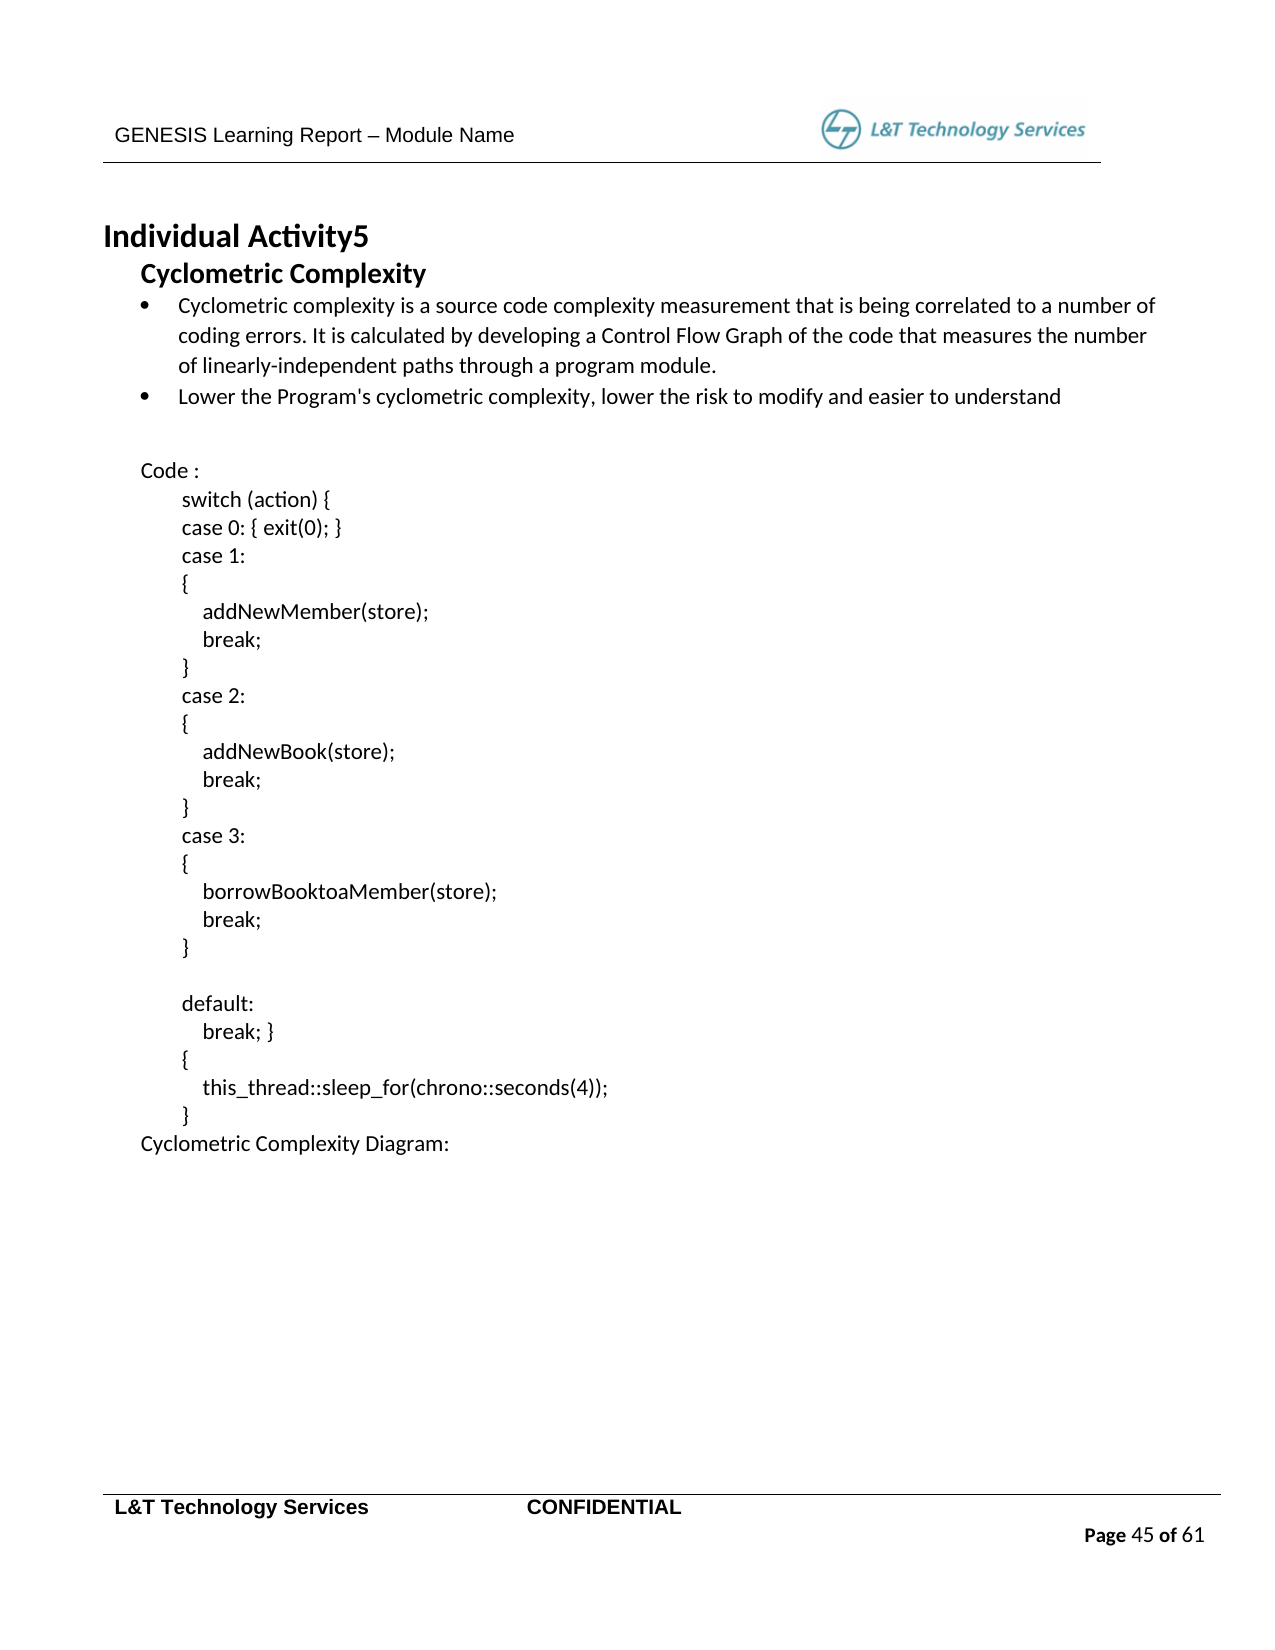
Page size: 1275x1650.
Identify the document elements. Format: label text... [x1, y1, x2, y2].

text case 1: [103, 541, 1162, 569]
text switch (action) { [103, 485, 1162, 513]
text break; [103, 765, 1162, 793]
text { [103, 709, 1162, 737]
text { [103, 1045, 1162, 1073]
text addNewMember(store); [103, 597, 1162, 625]
list Lower the Program's cyclometric complexity, lower the risk to modify and easier to understand [141, 382, 1162, 410]
text { [103, 569, 1162, 597]
text } [103, 793, 1162, 821]
text addNewBook(store); [103, 737, 1162, 765]
text break; [103, 905, 1162, 933]
text default: [103, 989, 1162, 1017]
text break; [103, 625, 1162, 653]
text borrowBooktoaMember(store); [103, 877, 1162, 905]
text { [103, 849, 1162, 877]
text } [103, 653, 1162, 681]
text Cyclometric Complexity Diagram: [103, 1129, 1162, 1157]
list Cyclometric complexity is a source code complexity measurement that is being correlated to a number of coding errors. It is calculated by developing a Control Flow Graph of the code that measures the number of linearly-independent paths through a program module. [141, 291, 1162, 379]
text this_thread::sleep_for(chrono::seconds(4)); [103, 1073, 1162, 1101]
text case 3: [103, 821, 1162, 849]
text case 2: [103, 681, 1162, 709]
text Cyclometric Complexity [103, 256, 1162, 291]
text } [103, 1101, 1162, 1129]
text case 0: { exit(0); } [103, 513, 1162, 541]
text } [103, 933, 1162, 961]
text Individual Activity5 [103, 215, 1162, 256]
picture [819, 98, 1087, 162]
text Code : [103, 457, 1162, 485]
text break; } [103, 1017, 1162, 1045]
